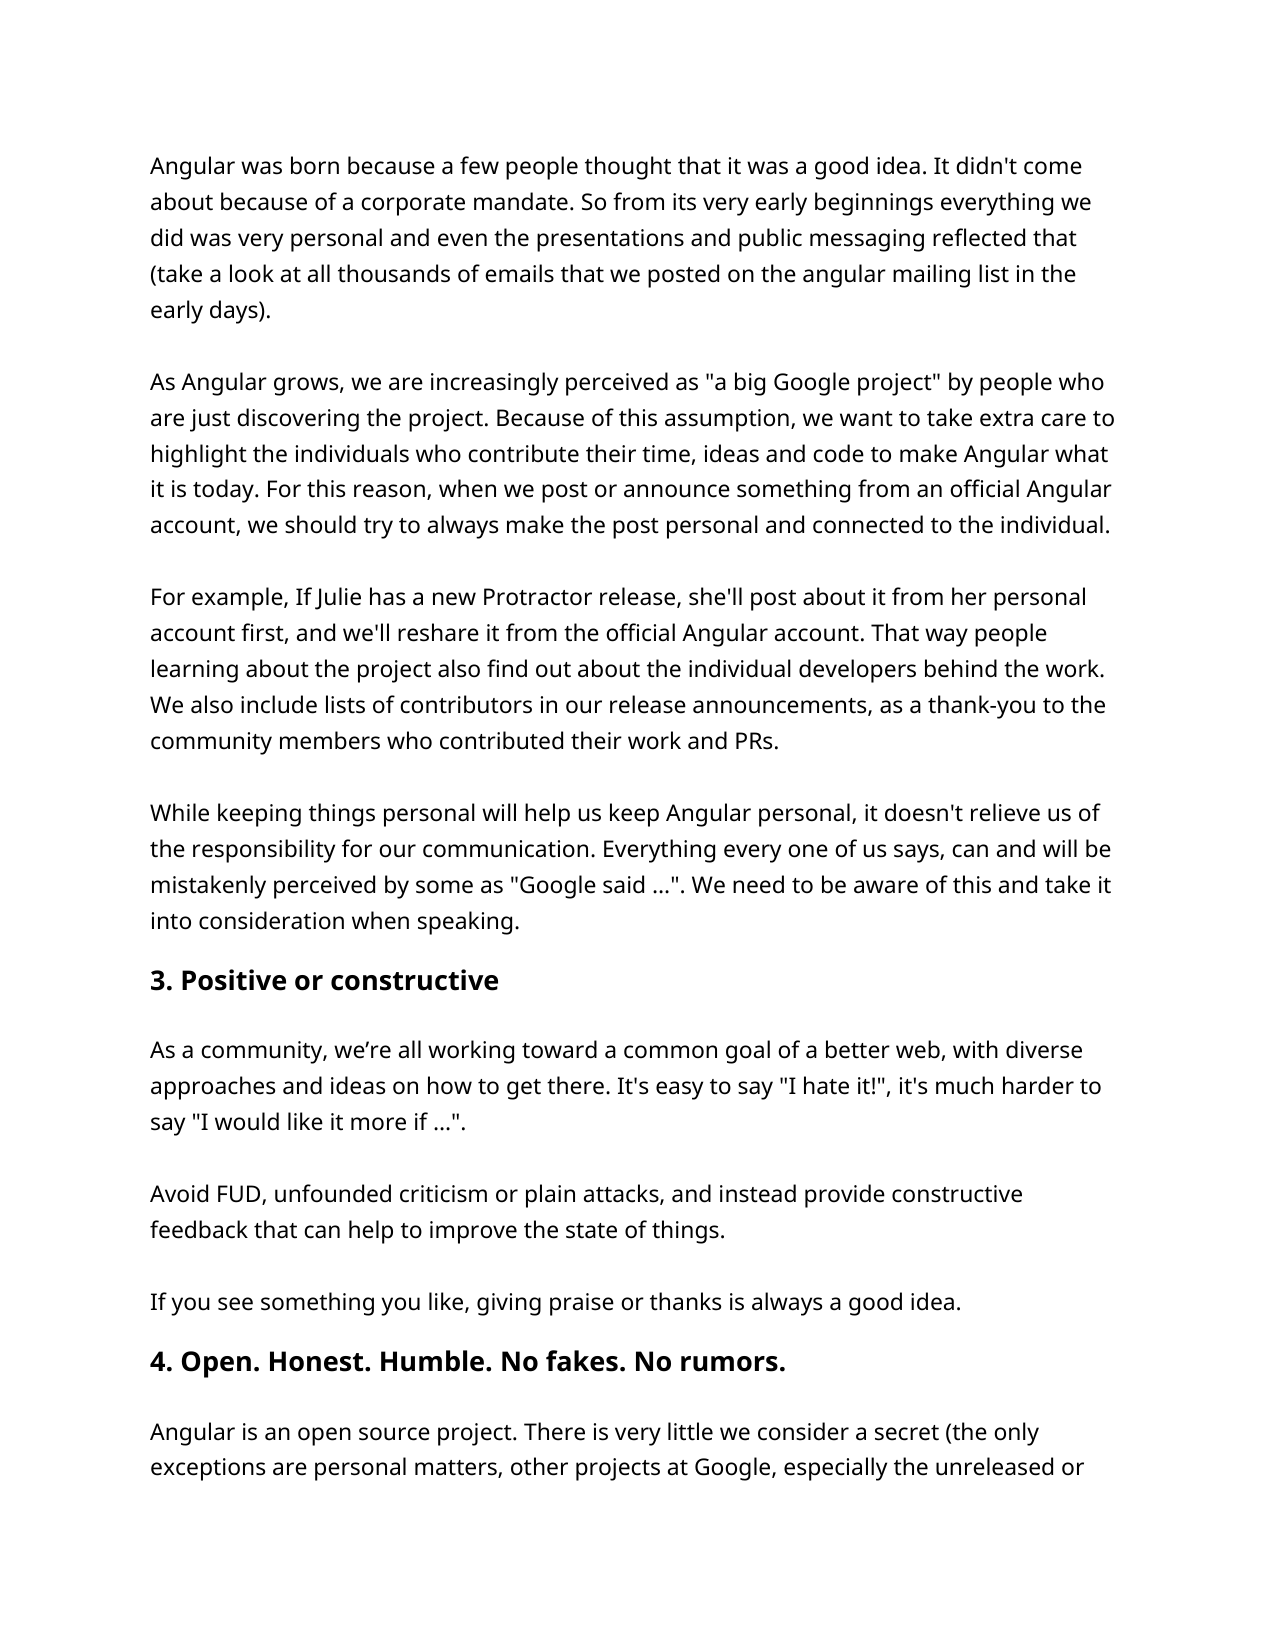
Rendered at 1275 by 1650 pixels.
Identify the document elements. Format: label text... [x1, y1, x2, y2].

subtitle 4. Open. Honest. Humble. No fakes. No rumors. [150, 1343, 1125, 1379]
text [150, 1415, 1125, 1483]
text For example, If Julie has a new Protractor release, she'll post about it from her personal account first, and we'll reshare it from the official Angular account. That way people learning about the project also find out about the individual developers behind the work. We also include lists of contributors in our release announcements, as a thank-you to the community members who contributed their work and PRs. [150, 581, 1125, 756]
text As Angular grows, we are increasingly perceived as "a big Google project" by people who are just discovering the project. Because of this assumption, we want to take extra care to highlight the individuals who contribute their time, ideas and code to make Angular what it is today. For this reason, when we post or announce something from an official Angular account, we should try to always make the post personal and connected to the individual. [150, 366, 1125, 541]
text Avoid FUD, unfounded criticism or plain attacks, and instead provide constructive feedback that can help to improve the state of things. [150, 1178, 1125, 1245]
text As a community, we’re all working toward a common goal of a better web, with diverse approaches and ideas on how to get there. It's easy to say "I hate it!", it's much harder to say "I would like it more if …". [150, 1034, 1125, 1137]
subtitle 3. Positive or constructive [150, 961, 1125, 998]
text While keeping things personal will help us keep Angular personal, it doesn't relieve us of the responsibility for our communication. Everything every one of us says, can and will be mistakenly perceived by some as "Google said …". We need to be aware of this and take it into consideration when speaking. [150, 797, 1125, 936]
text Angular was born because a few people thought that it was a good idea. It didn't come about because of a corporate mandate. So from its very early beginnings everything we did was very personal and even the presentations and public messaging reflected that (take a look at all thousands of emails that we posted on the angular mailing list in the early days). [150, 150, 1125, 325]
text If you see something you like, giving praise or thanks is always a good idea. [150, 1286, 1125, 1317]
